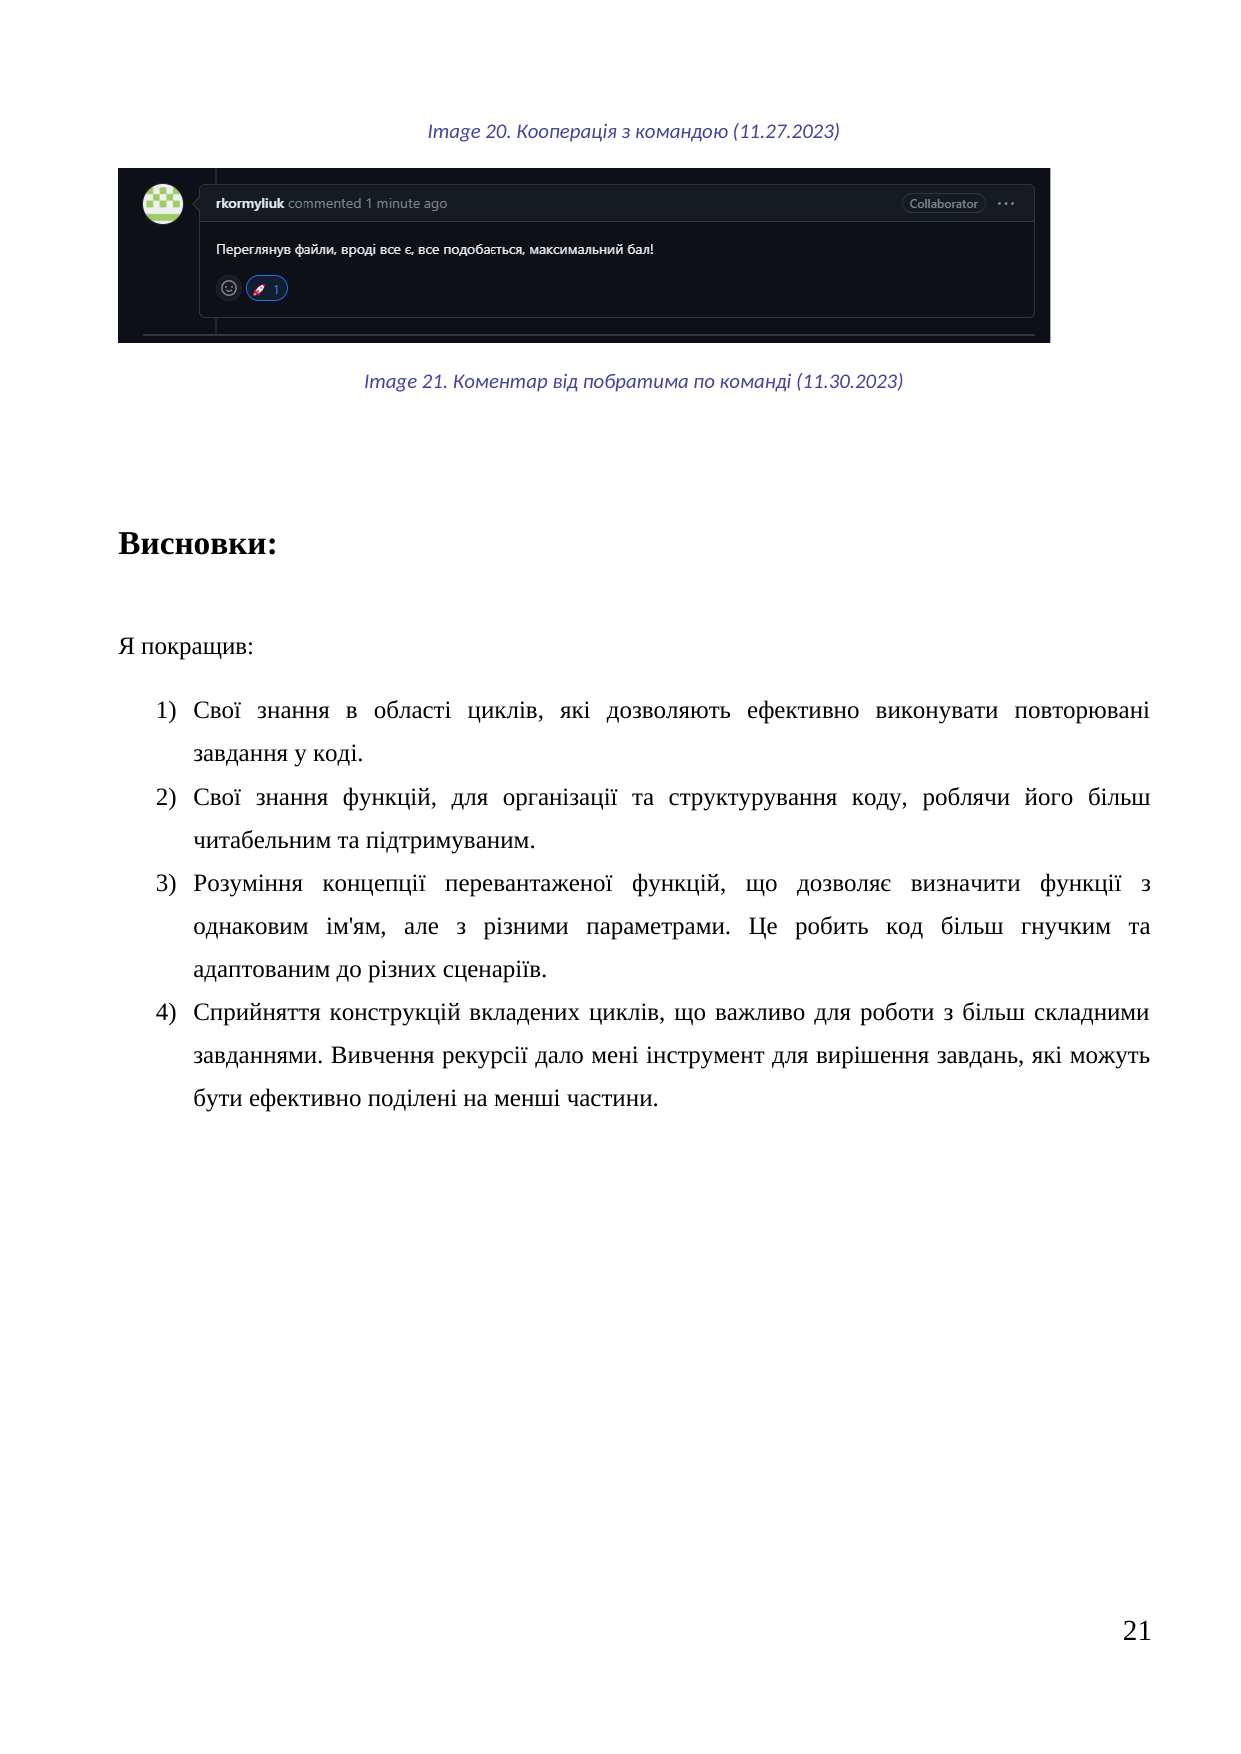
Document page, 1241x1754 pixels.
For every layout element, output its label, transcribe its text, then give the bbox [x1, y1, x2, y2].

list Сприйняття конструкцій вкладених циклів, що важливо для роботи з більш складними завданнями. Вивчення рекурсії дало мені інструмент для вирішення завдань, які можуть бути ефективно поділені на менші частини. [156, 997, 1152, 1112]
text Image 21. Коментар від побратима по команді (11.30.2023) [118, 368, 1152, 393]
list Розуміння концепції перевантаженої функцій, що дозволяє визначити функції з однаковим ім'ям, але з різними параметрами. Це робить код більш гнучким та адаптованим до різних сценаріїв. [156, 868, 1152, 983]
subtitle Висновки: [118, 523, 1152, 562]
picture [118, 168, 1051, 343]
text Image 20. Кооперація з командою (11.27.2023) [118, 118, 1152, 143]
list Свої знання в області циклів, які дозволяють ефективно виконувати повторювані завдання у коді. [156, 695, 1152, 767]
list Свої знання функцій, для організації та структурування коду, роблячи його більш читабельним та підтримуваним. [156, 782, 1152, 853]
text Я покращив: [118, 631, 1152, 660]
